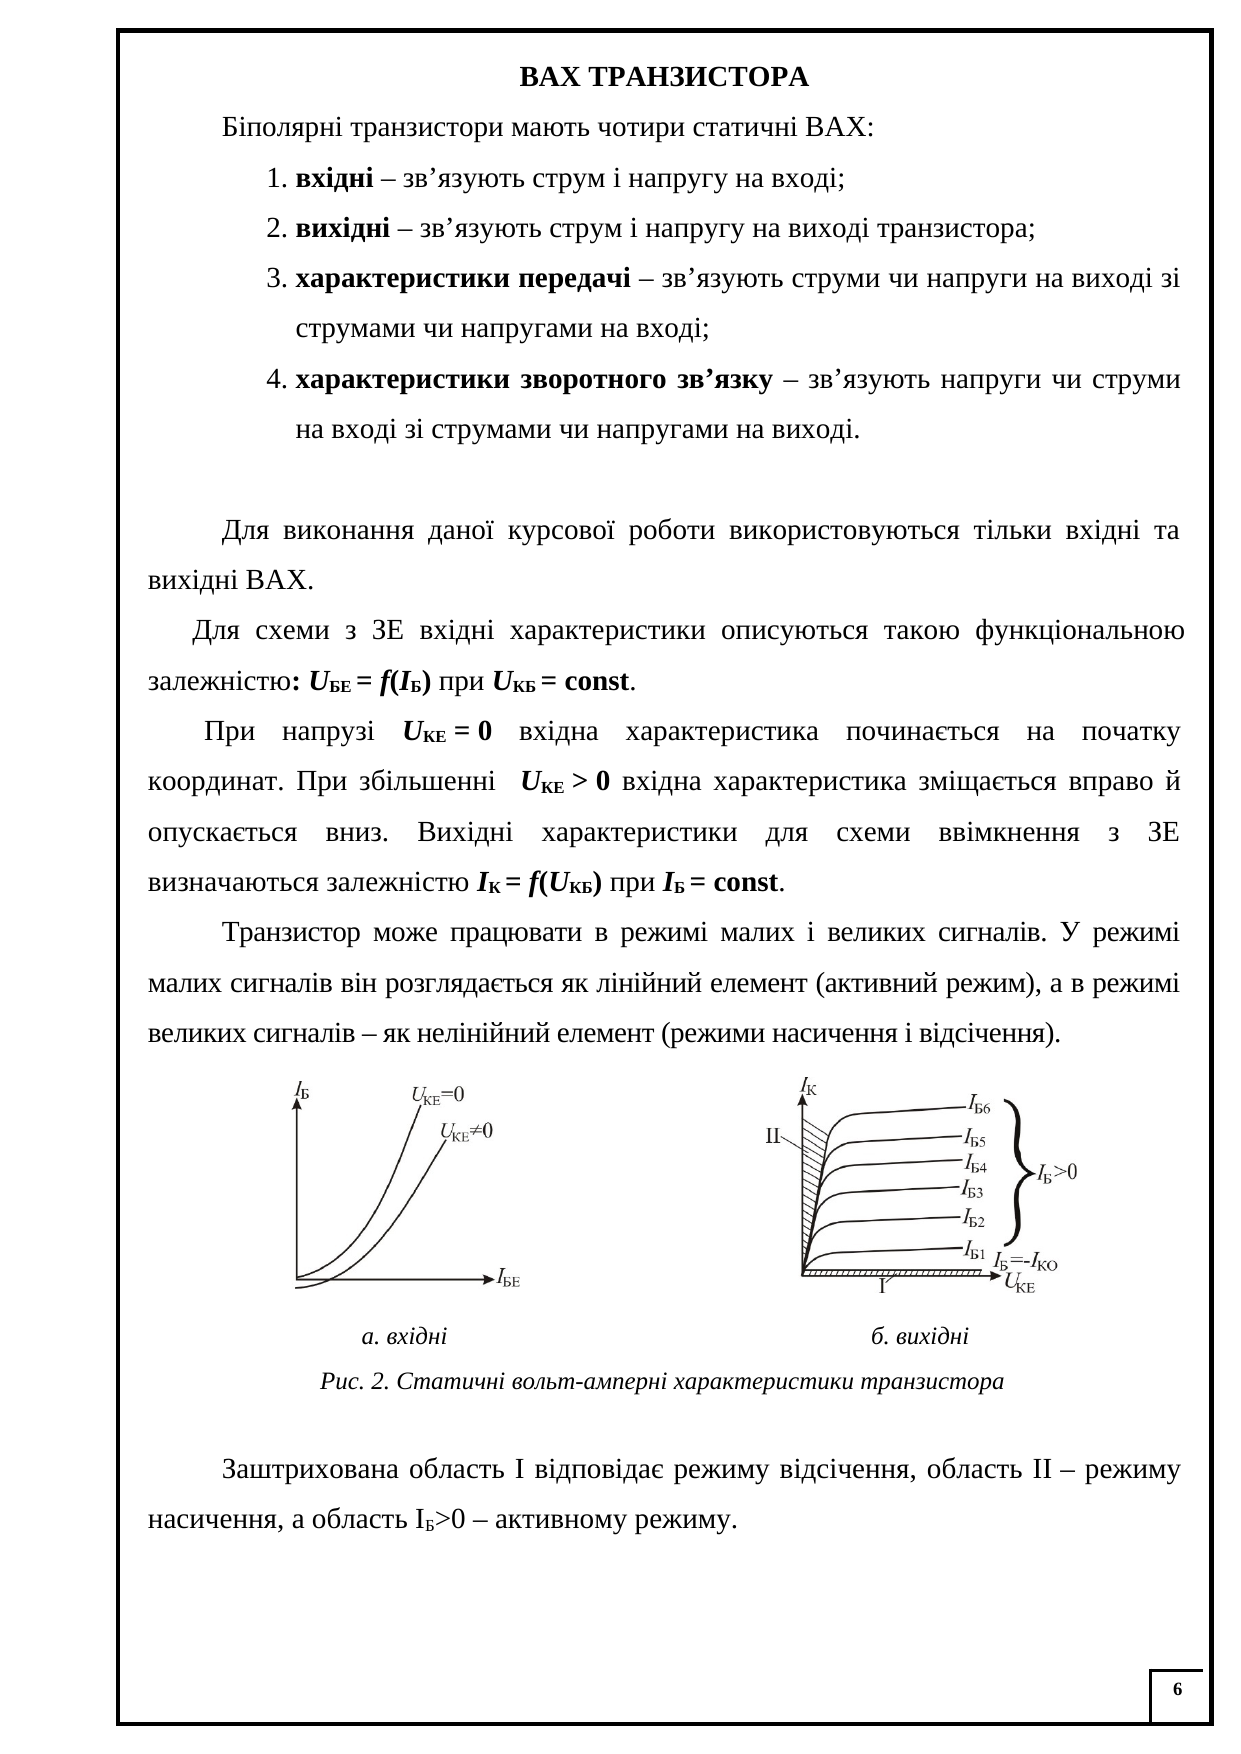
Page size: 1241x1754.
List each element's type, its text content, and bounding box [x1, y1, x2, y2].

text Біполярні транзистори мають чотири статичні ВАХ: [148, 109, 1181, 143]
table_cell б. вихідні [663, 1309, 1179, 1366]
table_cell Рис. 2. Статичні вольт-амперні характеристики транзистора [148, 1366, 1179, 1409]
list вхідні – зв’язують струм і напругу на вході; [266, 160, 1181, 193]
list вихідні – зв’язують струм і напругу на виході транзистора; [266, 210, 1181, 243]
table_cell а. вхідні [148, 1309, 663, 1366]
list характеристики зворотного зв’язку – зв’язують напруги чи струми на вході зі струмами чи напругами на виході. [266, 361, 1181, 445]
picture [291, 1081, 520, 1289]
text Транзистор може працювати в режимі малих і великих сигналів. У режимі малих сигналів він розглядається як лінійний елемент (активний режим), а в режимі великих сигналів – як нелінійний елемент (режими насичення і відсічення). [148, 914, 1181, 1048]
picture [765, 1077, 1077, 1293]
text Для схеми з ЗЕ вхідні характеристики описуються такою функціональною залежністю: UБЕ = f(IБ) при UКБ = const. [148, 612, 1186, 696]
text Заштрихована область I відповідає режиму відсічення, область II – режиму насичення, а область IБ>0 – активному режиму. [148, 1451, 1181, 1535]
table_header [148, 1065, 663, 1308]
text При напрузі UКЕ = 0 вхідна характеристика починається на початку координат. При збільшенні UКЕ > 0 вхідна характеристика зміщається вправо й опускається вниз. Вихідні характеристики для схеми ввімкнення з ЗЕ визначаються залежністю IК = f(UКБ) при IБ = const. [148, 713, 1181, 898]
text вах транзистора [148, 59, 1181, 93]
table_header [663, 1065, 1179, 1308]
list характеристики передачі – зв’язують струми чи напруги на виході зі струмами чи напругами на вході; [266, 260, 1181, 344]
text Для виконання даної курсової роботи використовуються тільки вхідні та вихідні ВАХ. [148, 512, 1181, 596]
